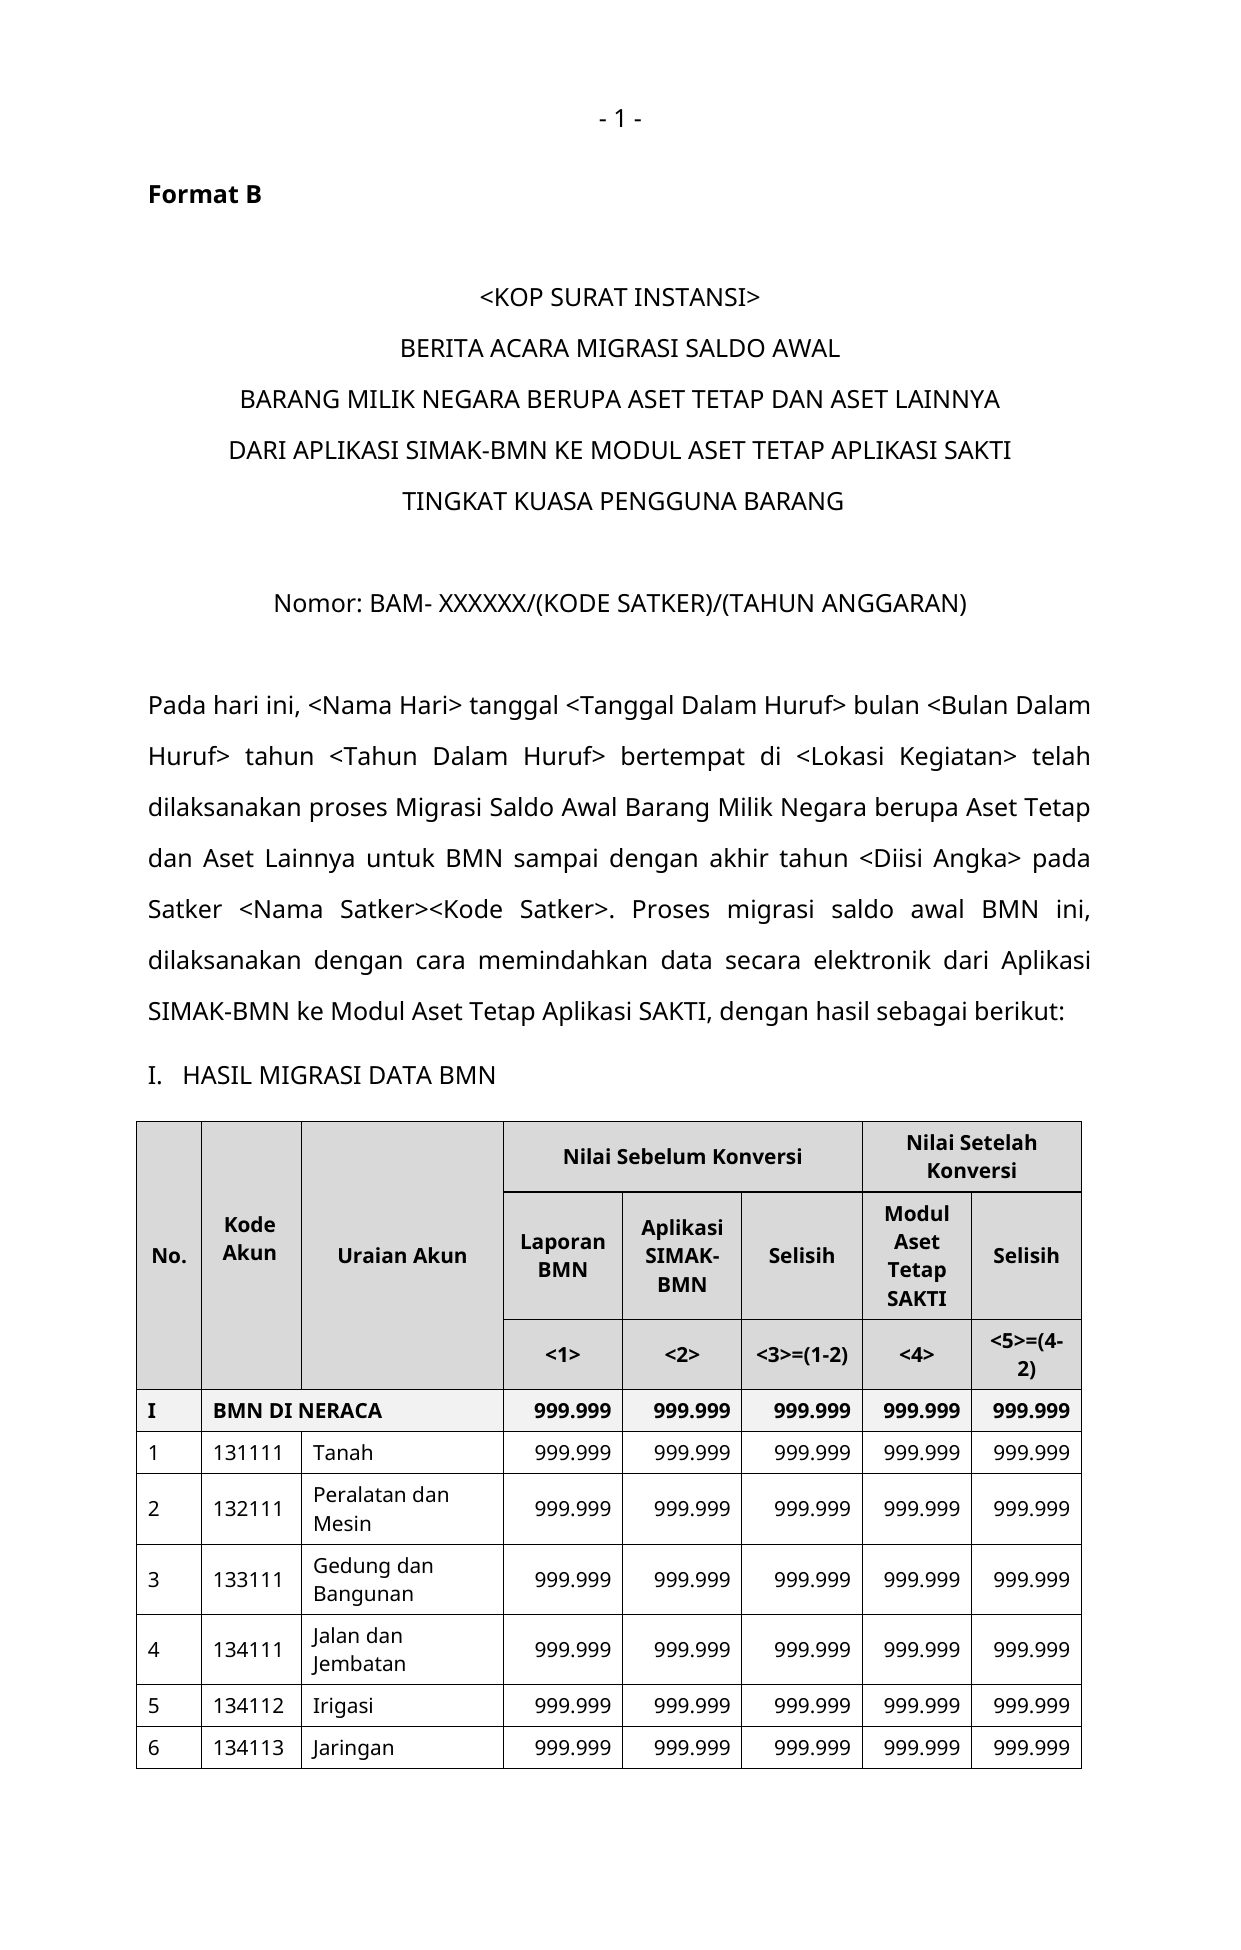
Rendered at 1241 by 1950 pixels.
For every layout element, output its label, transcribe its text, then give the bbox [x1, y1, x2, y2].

table_cell 999.999 [504, 1727, 622, 1768]
table_cell 134112 [202, 1685, 301, 1726]
table_cell 2 [137, 1474, 201, 1543]
table_cell 999.999 [972, 1545, 1081, 1614]
table_cell 999.999 [742, 1615, 862, 1684]
table_cell 999.999 [504, 1685, 622, 1726]
table_cell 999.999 [863, 1390, 971, 1431]
table_cell 999.999 [863, 1432, 971, 1473]
table_cell Irigasi [302, 1685, 503, 1726]
text DARI APLIKASI SIMAK-BMN KE MODUL ASET TETAP APLIKASI SAKTI [148, 432, 1092, 466]
table_cell 3 [137, 1545, 201, 1614]
table_cell <1> [504, 1320, 622, 1389]
table_cell Jalan dan Jembatan [302, 1615, 503, 1684]
table_cell <2> [623, 1320, 741, 1389]
table_cell 999.999 [972, 1390, 1081, 1431]
table_cell 999.999 [863, 1615, 971, 1684]
table_cell 999.999 [742, 1390, 862, 1431]
text <KOP SURAT INSTANSI> [148, 279, 1092, 313]
table_cell 1 [137, 1432, 201, 1473]
table_cell 999.999 [742, 1727, 862, 1768]
table_cell 999.999 [742, 1432, 862, 1473]
table_cell Jaringan [302, 1727, 503, 1768]
table_cell Laporan BMN [504, 1193, 622, 1319]
table_cell 999.999 [972, 1615, 1081, 1684]
table_cell 134111 [202, 1615, 301, 1684]
table_cell 999.999 [623, 1727, 741, 1768]
table_cell 4 [137, 1615, 201, 1684]
table_cell 999.999 [742, 1545, 862, 1614]
table_cell 999.999 [623, 1390, 741, 1431]
table_cell <3>=(1-2) [742, 1320, 862, 1389]
text Pada hari ini, <Nama Hari> tanggal <Tanggal Dalam Huruf> bulan <Bulan Dalam Huruf> tahun <Tahun Dalam Huruf> bertempat di <Lokasi Kegiatan> telah dilaksanakan proses Migrasi Saldo Awal Barang Milik Negara berupa Aset Tetap dan Aset Lainnya untuk BMN sampai dengan akhir tahun <Diisi Angka> pada Satker <Nama Satker><Kode Satker>. Proses migrasi saldo awal BMN ini, dilaksanakan dengan cara memindahkan data secara elektronik dari Aplikasi SIMAK-BMN ke Modul Aset Tetap Aplikasi SAKTI, dengan hasil sebagai berikut: [148, 688, 1092, 1028]
table_cell 999.999 [742, 1685, 862, 1726]
table_cell 999.999 [623, 1474, 741, 1543]
text Nomor: BAM- XXXXXX/(KODE SATKER)/(TAHUN ANGGARAN) [148, 586, 1092, 619]
table_header No. [137, 1122, 201, 1389]
table_cell 999.999 [742, 1474, 862, 1543]
table_cell Aplikasi SIMAK-BMN [623, 1193, 741, 1319]
table_cell 134113 [202, 1727, 301, 1768]
table_cell 999.999 [504, 1390, 622, 1431]
table_cell 999.999 [972, 1432, 1081, 1473]
table_header Uraian Akun [302, 1122, 503, 1389]
table_cell 999.999 [972, 1727, 1081, 1768]
table_cell <4> [863, 1320, 971, 1389]
table_cell 999.999 [623, 1545, 741, 1614]
table_cell 999.999 [863, 1685, 971, 1726]
table_cell 999.999 [623, 1432, 741, 1473]
table_cell <5>=(4-2) [972, 1320, 1081, 1389]
table_header Nilai Sebelum Konversi [504, 1122, 862, 1191]
table_cell Peralatan dan Mesin [302, 1474, 503, 1543]
table_cell 999.999 [863, 1545, 971, 1614]
table_cell 6 [137, 1727, 201, 1768]
text Format B [148, 177, 1092, 211]
text BERITA ACARA MIGRASI SALDO AWAL [148, 330, 1092, 364]
table_cell 132111 [202, 1474, 301, 1543]
text I. HASIL MIGRASI DATA BMN [148, 1057, 1092, 1091]
table_cell 999.999 [504, 1432, 622, 1473]
table_cell Modul Aset Tetap SAKTI [863, 1193, 971, 1319]
text TINGKAT KUASA PENGGUNA BARANG [148, 483, 1092, 517]
table_cell 999.999 [623, 1685, 741, 1726]
table_cell BMN DI NERACA [202, 1390, 503, 1431]
table_cell I [137, 1390, 201, 1431]
table_cell 999.999 [863, 1474, 971, 1543]
table_cell 999.999 [623, 1615, 741, 1684]
table_cell 131111 [202, 1432, 301, 1473]
table_cell 133111 [202, 1545, 301, 1614]
table_cell 999.999 [504, 1545, 622, 1614]
text BARANG MILIK NEGARA BERUPA ASET TETAP DAN ASET LAINNYA [148, 381, 1092, 415]
table_cell 999.999 [504, 1615, 622, 1684]
table_cell 999.999 [972, 1685, 1081, 1726]
table_header Nilai Setelah Konversi [863, 1122, 1081, 1191]
table_cell Selisih [742, 1193, 862, 1319]
table_cell 999.999 [504, 1474, 622, 1543]
table_cell 999.999 [972, 1474, 1081, 1543]
table_cell Selisih [972, 1193, 1081, 1319]
table_cell Gedung dan Bangunan [302, 1545, 503, 1614]
table_header Kode Akun [202, 1122, 301, 1389]
table_cell Tanah [302, 1432, 503, 1473]
table_cell 999.999 [863, 1727, 971, 1768]
table_cell 5 [137, 1685, 201, 1726]
